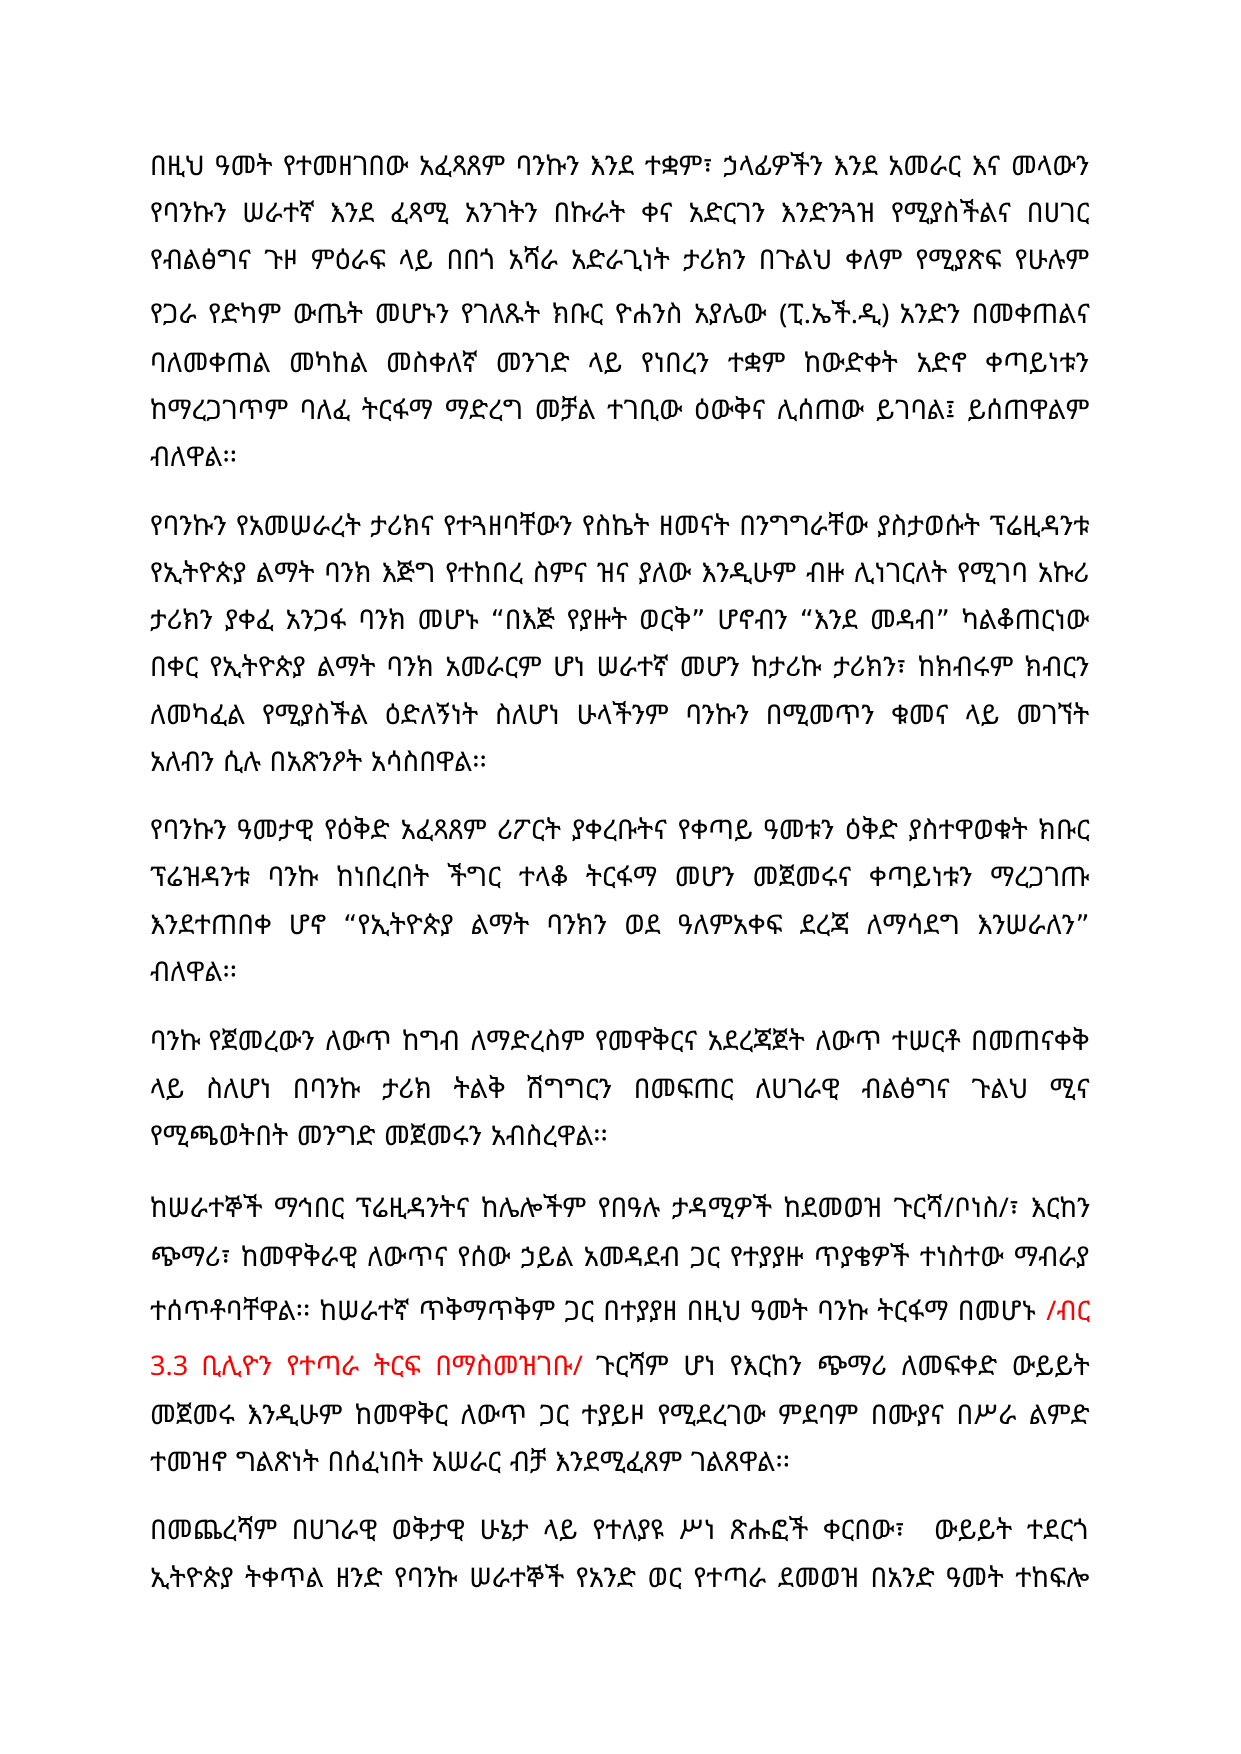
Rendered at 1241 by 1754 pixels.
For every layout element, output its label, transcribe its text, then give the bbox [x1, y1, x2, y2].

text ባንኩ የጀመረውን ለውጥ ከግብ ለማድረስም የመዋቅርና አደረጃጀት ለውጥ ተሠርቶ በመጠናቀቅ ላይ ስለሆነ በባንኩ ታሪክ ትልቅ ሽግግርን በመፍጠር ለሀገራዊ ብልፅግና ጉልህ ሚና የሚጫወትበት መንግድ መጀመሩን አብስረዋል፡፡ [150, 1024, 1090, 1152]
text የባንኩን የአመሠራረት ታሪክና የተጓዘባቸውን የስኬት ዘመናት በንግግራቸው ያስታወሱት ፕሬዚዳንቱ የኢትዮጵያ ልማት ባንክ እጅግ የተከበረ ስምና ዝና ያለው እንዲሁም ብዙ ሊነገርለት የሚገባ አኩሪ ታሪክን ያቀፈ አንጋፋ ባንክ መሆኑ “በእጅ የያዙት ወርቅ” ሆኖብን “እንደ መዳብ” ካልቆጠርነው በቀር የኢትዮጵያ ልማት ባንክ አመራርም ሆነ ሠራተኛ መሆን ከታሪኩ ታሪክን፣ ከክብሩም ክብርን ለመካፈል የሚያስችል ዕድለኝነት ስለሆነ ሁላችንም ባንኩን በሚመጥን ቁመና ላይ መገኘት አለብን ሲሉ በአጽንዖት አሳስበዋል፡፡ [150, 510, 1090, 778]
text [150, 1514, 1090, 1593]
text በዚህ ዓመት የተመዘገበው አፈጻጸም ባንኩን እንደ ተቋም፣ ኃላፊዎችን እንደ አመራር እና መላውን የባንኩን ሠራተኛ እንደ ፈጻሚ አንገትን በኩራት ቀና አድርገን እንድንጓዝ የሚያስችልና በሀገር የብልፅግና ጉዞ ምዕራፍ ላይ በበጎ አሻራ አድራጊነት ታሪክን በጉልህ ቀለም የሚያጽፍ የሁሉም የጋራ የድካም ውጤት መሆኑን የገለጹት ክቡር ዮሐንስ አያሌው (ፒ.ኤች.ዲ) አንድን በመቀጠልና ባለመቀጠል መካከል መስቀለኛ መንገድ ላይ የነበረን ተቋም ከውድቀት አድኖ ቀጣይነቱን ከማረጋገጥም ባለፈ ትርፋማ ማድረግ መቻል ተገቢው ዕውቅና ሊሰጠው ይገባል፤ ይሰጠዋልም ብለዋል፡፡ [150, 150, 1090, 473]
text የባንኩን ዓመታዊ የዕቅድ አፈጻጸም ሪፖርት ያቀረቡትና የቀጣይ ዓመቱን ዕቅድ ያስተዋወቁት ክቡር ፕሬዝዳንቱ ባንኩ ከነበረበት ችግር ተላቆ ትርፋማ መሆን መጀመሩና ቀጣይነቱን ማረጋገጡ እንደተጠበቀ ሆኖ “የኢትዮጵያ ልማት ባንክን ወደ ዓለምአቀፍ ደረጃ ለማሳደግ እንሠራለን” ብለዋል፡፡ [150, 814, 1090, 988]
text ከሠራተኞች ማኅበር ፕሬዚዳንትና ከሌሎችም የበዓሉ ታዳሚዎች ከደመወዝ ጉርሻ/ቦነስ/፣ እርከን ጭማሪ፣ ከመዋቅራዊ ለውጥና የሰው ኃይል አመዳደብ ጋር የተያያዙ ጥያቄዎች ተነስተው ማብራያ ተሰጥቶባቸዋል፡፡ ከሠራተኛ ጥቅማጥቅም ጋር በተያያዘ በዚህ ዓመት ባንኩ ትርፋማ በመሆኑ /ብር 3.3 ቢሊዮን የተጣራ ትርፍ በማስመዝገቡ/ ጉርሻም ሆነ የእርከን ጭማሪ ለመፍቀድ ውይይት መጀመሩ እንዲሁም ከመዋቅር ለውጥ ጋር ተያይዞ የሚደረገው ምደባም በሙያና በሥራ ልምድ ተመዝኖ ግልጽነት በሰፈነበት አሠራር ብቻ እንደሚፈጸም ገልጸዋል፡፡ [150, 1189, 1090, 1478]
